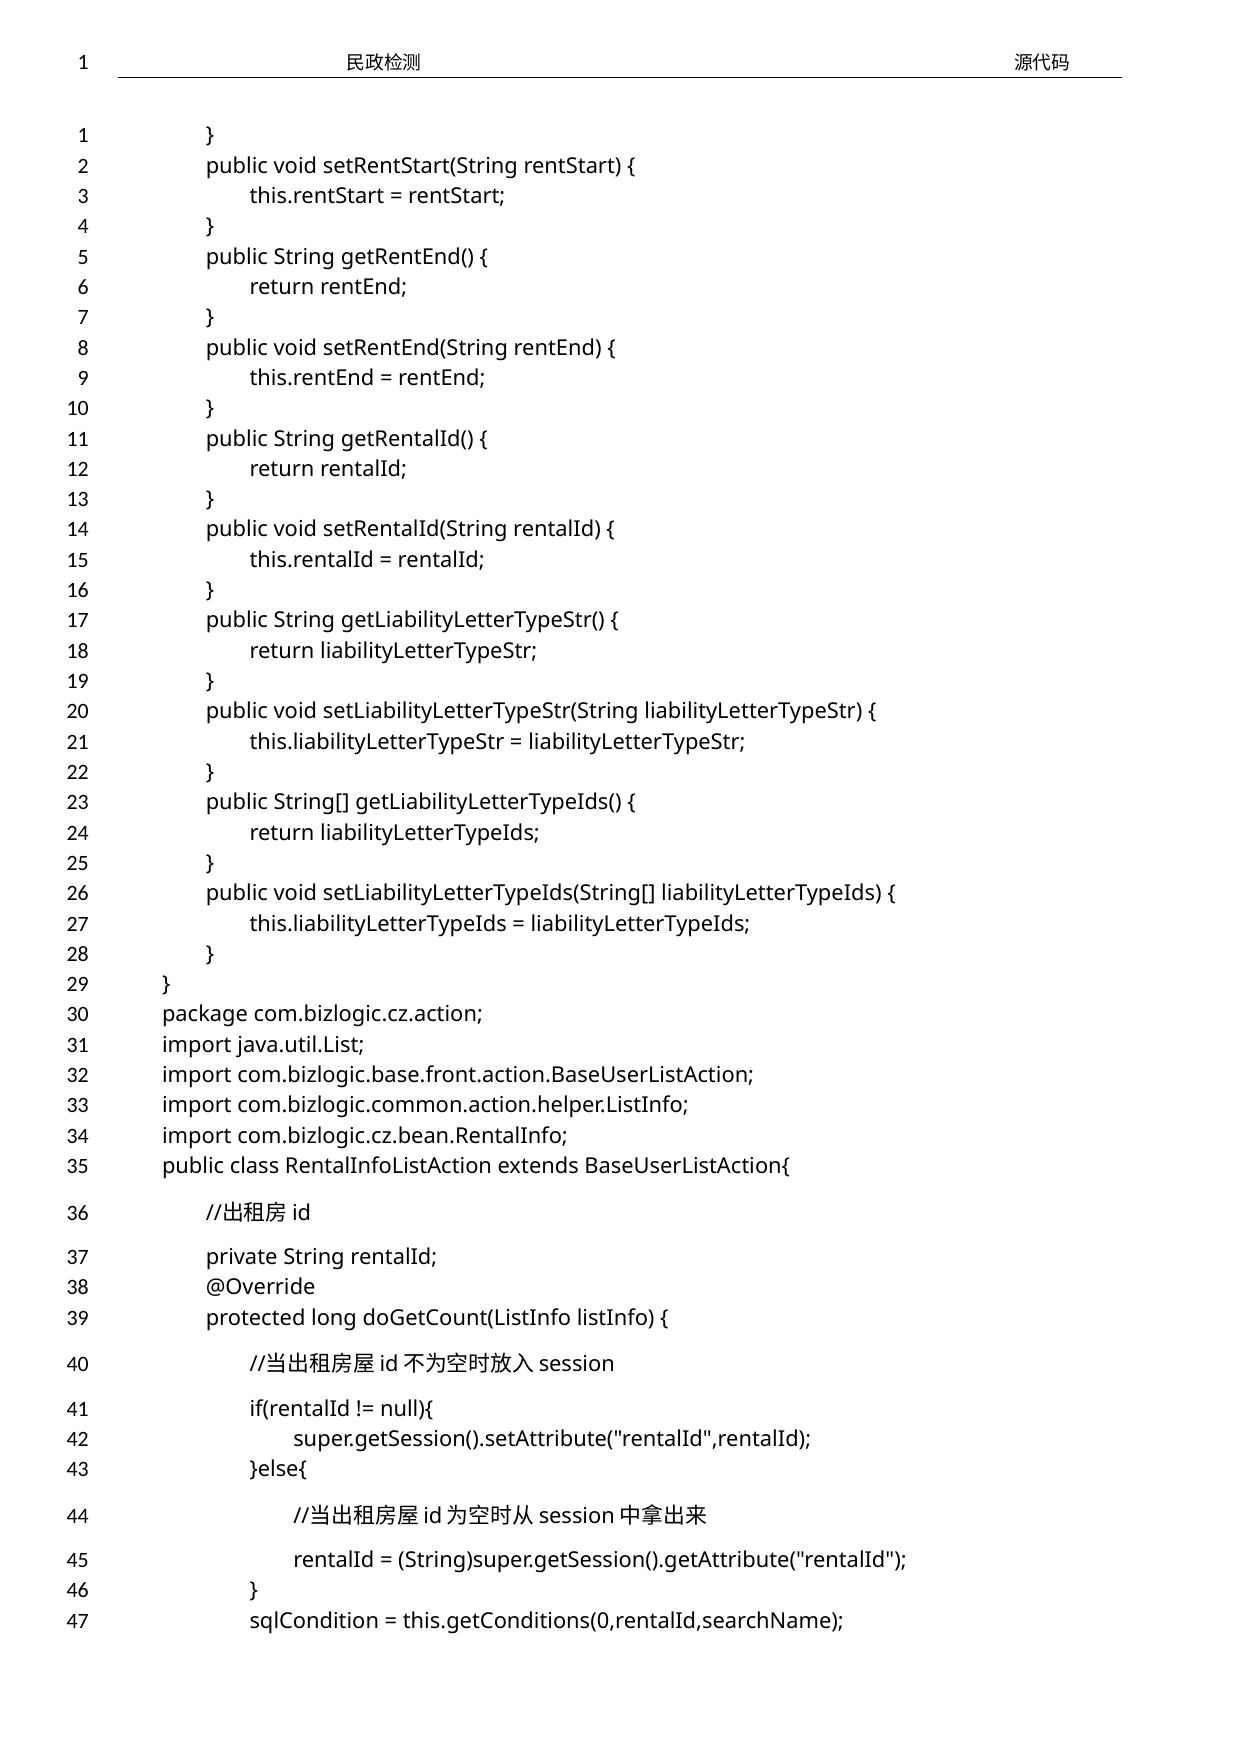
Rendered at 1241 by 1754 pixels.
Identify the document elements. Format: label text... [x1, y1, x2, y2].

text } [118, 574, 1122, 604]
text this.liabilityLetterTypeIds = liabilityLetterTypeIds; [118, 907, 1122, 938]
text protected long doGetCount(ListInfo listInfo) { [118, 1301, 1122, 1332]
text } [118, 301, 1122, 331]
text //当出租房屋id为空时从session中拿出来 [118, 1483, 1122, 1544]
text } [118, 1574, 1122, 1604]
text } [118, 756, 1122, 786]
text return rentEnd; [118, 271, 1122, 301]
text this.rentalId = rentalId; [118, 543, 1122, 574]
text } [118, 483, 1122, 513]
text sqlCondition = this.getConditions(0,rentalId,searchName); [118, 1604, 1122, 1635]
text public void setRentalId(String rentalId) { [118, 513, 1122, 543]
text this.rentEnd = rentEnd; [118, 362, 1122, 392]
text return liabilityLetterTypeStr; [118, 634, 1122, 665]
text package com.bizlogic.cz.action; [118, 998, 1122, 1028]
text this.liabilityLetterTypeStr = liabilityLetterTypeStr; [118, 725, 1122, 756]
text public void setLiabilityLetterTypeIds(String[] liabilityLetterTypeIds) { [118, 877, 1122, 907]
text this.rentStart = rentStart; [118, 180, 1122, 210]
text public class RentalInfoListAction extends BaseUserListAction{ [118, 1150, 1122, 1180]
text private String rentalId; [118, 1241, 1122, 1271]
text rentalId = (String)super.getSession().getAttribute("rentalId"); [118, 1544, 1122, 1574]
text }else{ [118, 1453, 1122, 1483]
text return liabilityLetterTypeIds; [118, 816, 1122, 847]
text public void setRentEnd(String rentEnd) { [118, 331, 1122, 362]
text //当出租房屋id不为空时放入session [118, 1332, 1122, 1392]
text public void setRentStart(String rentStart) { [118, 149, 1122, 180]
text } [118, 210, 1122, 240]
text } [118, 665, 1122, 695]
text //出租房id [118, 1180, 1122, 1241]
text @Override [118, 1271, 1122, 1301]
text public String getRentEnd() { [118, 240, 1122, 271]
text import java.util.List; [118, 1028, 1122, 1059]
text super.getSession().setAttribute("rentalId",rentalId); [118, 1423, 1122, 1453]
text } [118, 119, 1122, 149]
text public String[] getLiabilityLetterTypeIds() { [118, 786, 1122, 816]
text public void setLiabilityLetterTypeStr(String liabilityLetterTypeStr) { [118, 695, 1122, 725]
text import com.bizlogic.cz.bean.RentalInfo; [118, 1119, 1122, 1150]
text } [118, 938, 1122, 968]
text } [118, 392, 1122, 422]
text import com.bizlogic.base.front.action.BaseUserListAction; [118, 1059, 1122, 1089]
text } [118, 968, 1122, 998]
text import com.bizlogic.common.action.helper.ListInfo; [118, 1089, 1122, 1119]
text return rentalId; [118, 453, 1122, 483]
text } [118, 847, 1122, 877]
text if(rentalId != null){ [118, 1392, 1122, 1423]
text public String getRentalId() { [118, 422, 1122, 453]
text public String getLiabilityLetterTypeStr() { [118, 604, 1122, 634]
